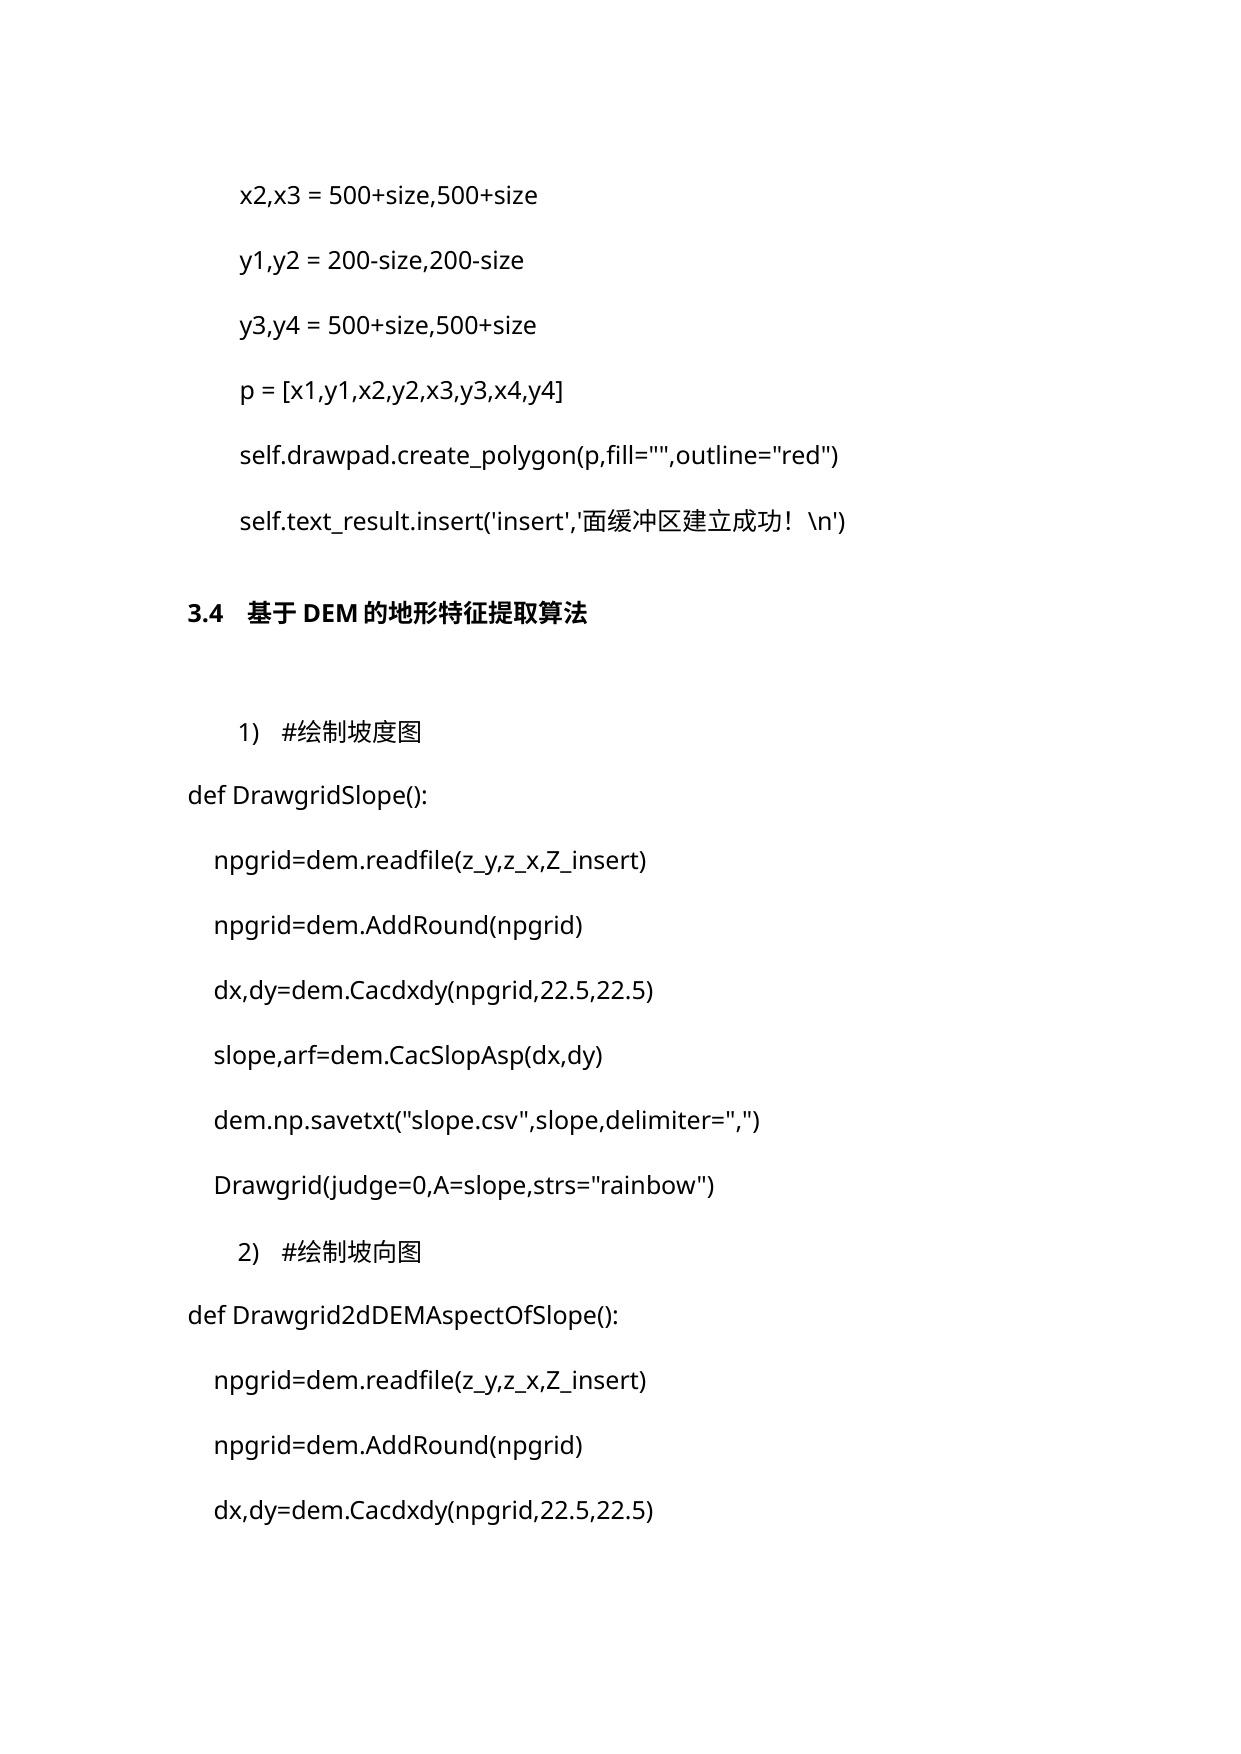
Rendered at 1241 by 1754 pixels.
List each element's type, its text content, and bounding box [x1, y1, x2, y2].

list #绘制坡度图 [237, 698, 1053, 763]
subtitle 基于DEM的地形特征提取算法 [187, 579, 1053, 644]
text x2,x3 = 500+size,500+size [187, 162, 1053, 227]
text npgrid=dem.readfile(z_y,z_x,Z_insert) [187, 828, 1053, 893]
text dem.np.savetxt("slope.csv",slope,delimiter=",") [187, 1088, 1053, 1153]
text slope,arf=dem.CacSlopAsp(dx,dy) [187, 1023, 1053, 1088]
text self.text_result.insert('insert','面缓冲区建立成功！\n') [187, 487, 1053, 552]
text npgrid=dem.readfile(z_y,z_x,Z_insert) [187, 1348, 1053, 1413]
list #绘制坡向图 [237, 1218, 1053, 1283]
text self.drawpad.create_polygon(p,fill="",outline="red") [187, 422, 1053, 487]
text y3,y4 = 500+size,500+size [187, 292, 1053, 357]
text dx,dy=dem.Cacdxdy(npgrid,22.5,22.5) [187, 1478, 1053, 1543]
text npgrid=dem.AddRound(npgrid) [187, 893, 1053, 958]
text def Drawgrid2dDEMAspectOfSlope(): [187, 1283, 1053, 1348]
text Drawgrid(judge=0,A=slope,strs="rainbow") [187, 1153, 1053, 1218]
text npgrid=dem.AddRound(npgrid) [187, 1413, 1053, 1478]
text def DrawgridSlope(): [187, 763, 1053, 828]
text dx,dy=dem.Cacdxdy(npgrid,22.5,22.5) [187, 958, 1053, 1023]
text p = [x1,y1,x2,y2,x3,y3,x4,y4] [187, 357, 1053, 422]
text y1,y2 = 200-size,200-size [187, 227, 1053, 292]
